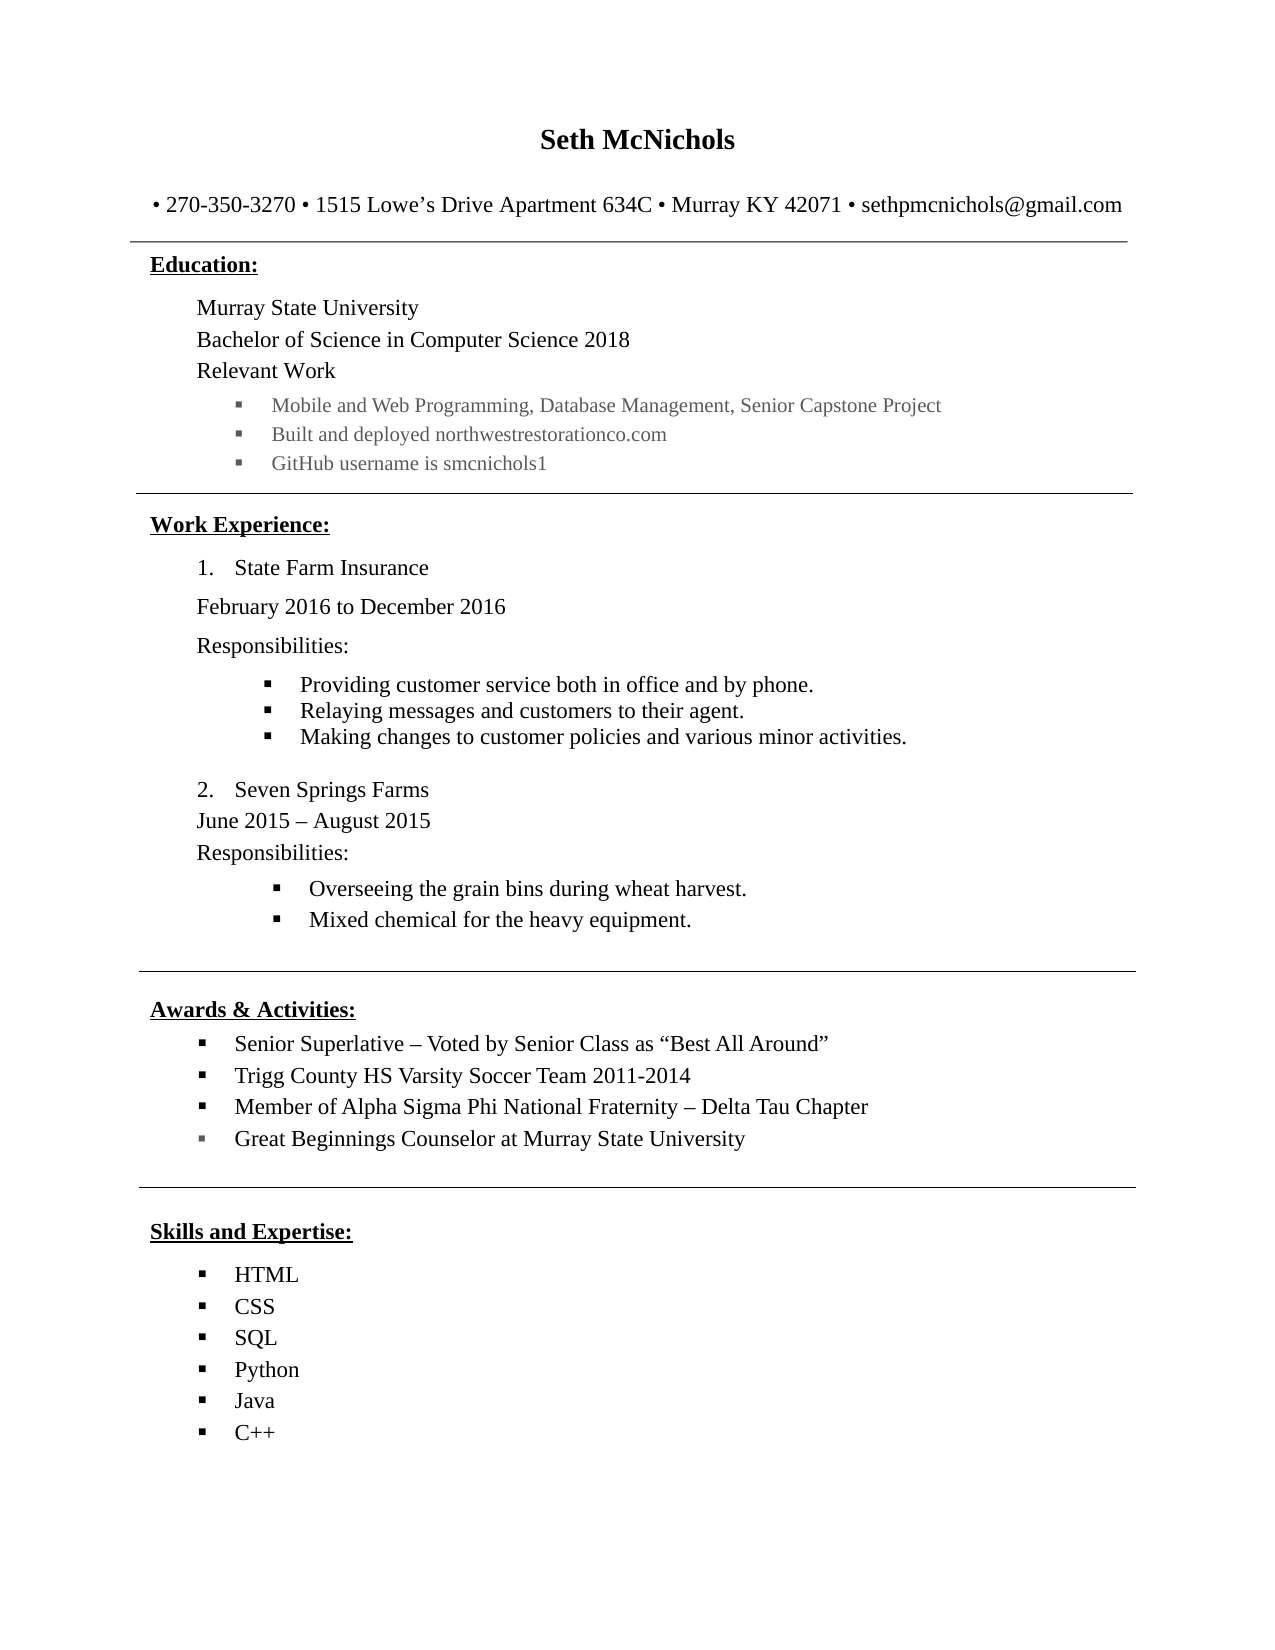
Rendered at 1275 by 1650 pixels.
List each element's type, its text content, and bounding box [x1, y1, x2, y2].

list CSS [197, 1293, 1125, 1319]
text Education: [150, 251, 1125, 277]
text Responsibilities: [196, 632, 1125, 658]
list State Farm Insurance [197, 554, 1125, 580]
list Making changes to customer policies and various minor activities. [262, 723, 1125, 750]
list Mixed chemical for the heavy equipment. [271, 906, 1125, 933]
list HTML [197, 1261, 1125, 1288]
text Work Experience: [150, 511, 1125, 537]
list Seven Springs Farms [197, 776, 1125, 802]
list Providing customer service both in office and by phone. [262, 671, 1125, 697]
text Responsibilities: [150, 839, 1125, 866]
text Relevant Work [150, 357, 1125, 383]
text Skills and Expertise: [150, 1218, 1125, 1245]
text June 2015 – August 2015 [150, 808, 1125, 834]
text February 2016 to December 2016 [196, 593, 1125, 619]
text Seth McNichols [150, 122, 1125, 155]
text Awards & Activities: [150, 996, 1125, 1022]
list Mobile and Web Programming, Database Management, Senior Capstone Project [234, 393, 1125, 417]
text Bachelor of Science in Computer Science 2018 [150, 326, 1125, 352]
list Trigg County HS Varsity Soccer Team 2011-2014 [197, 1062, 1125, 1088]
list Member of Alpha Sigma Phi National Fraternity – Delta Tau Chapter [197, 1093, 1125, 1120]
list SQL [197, 1324, 1125, 1351]
list Great Beginnings Counselor at Murray State University [197, 1125, 1125, 1151]
list Python [197, 1356, 1125, 1382]
text • 270-350-3270 • 1515 Lowe’s Drive Apartment 634C • Murray KY 42071 • sethpmcnichols@gmail.com [150, 191, 1125, 217]
list GitHub username is smcnichols1 [234, 451, 1125, 475]
list C++ [197, 1419, 1125, 1446]
list Relaying messages and customers to their agent. [262, 697, 1125, 723]
list Java [197, 1388, 1125, 1414]
list Overseeing the grain bins during wheat harvest. [271, 875, 1125, 901]
list Built and deployed northwestrestorationco.com [234, 422, 1125, 446]
list Senior Superlative – Voted by Senior Class as “Best All Around” [197, 1030, 1125, 1057]
text Murray State University [150, 294, 1125, 320]
